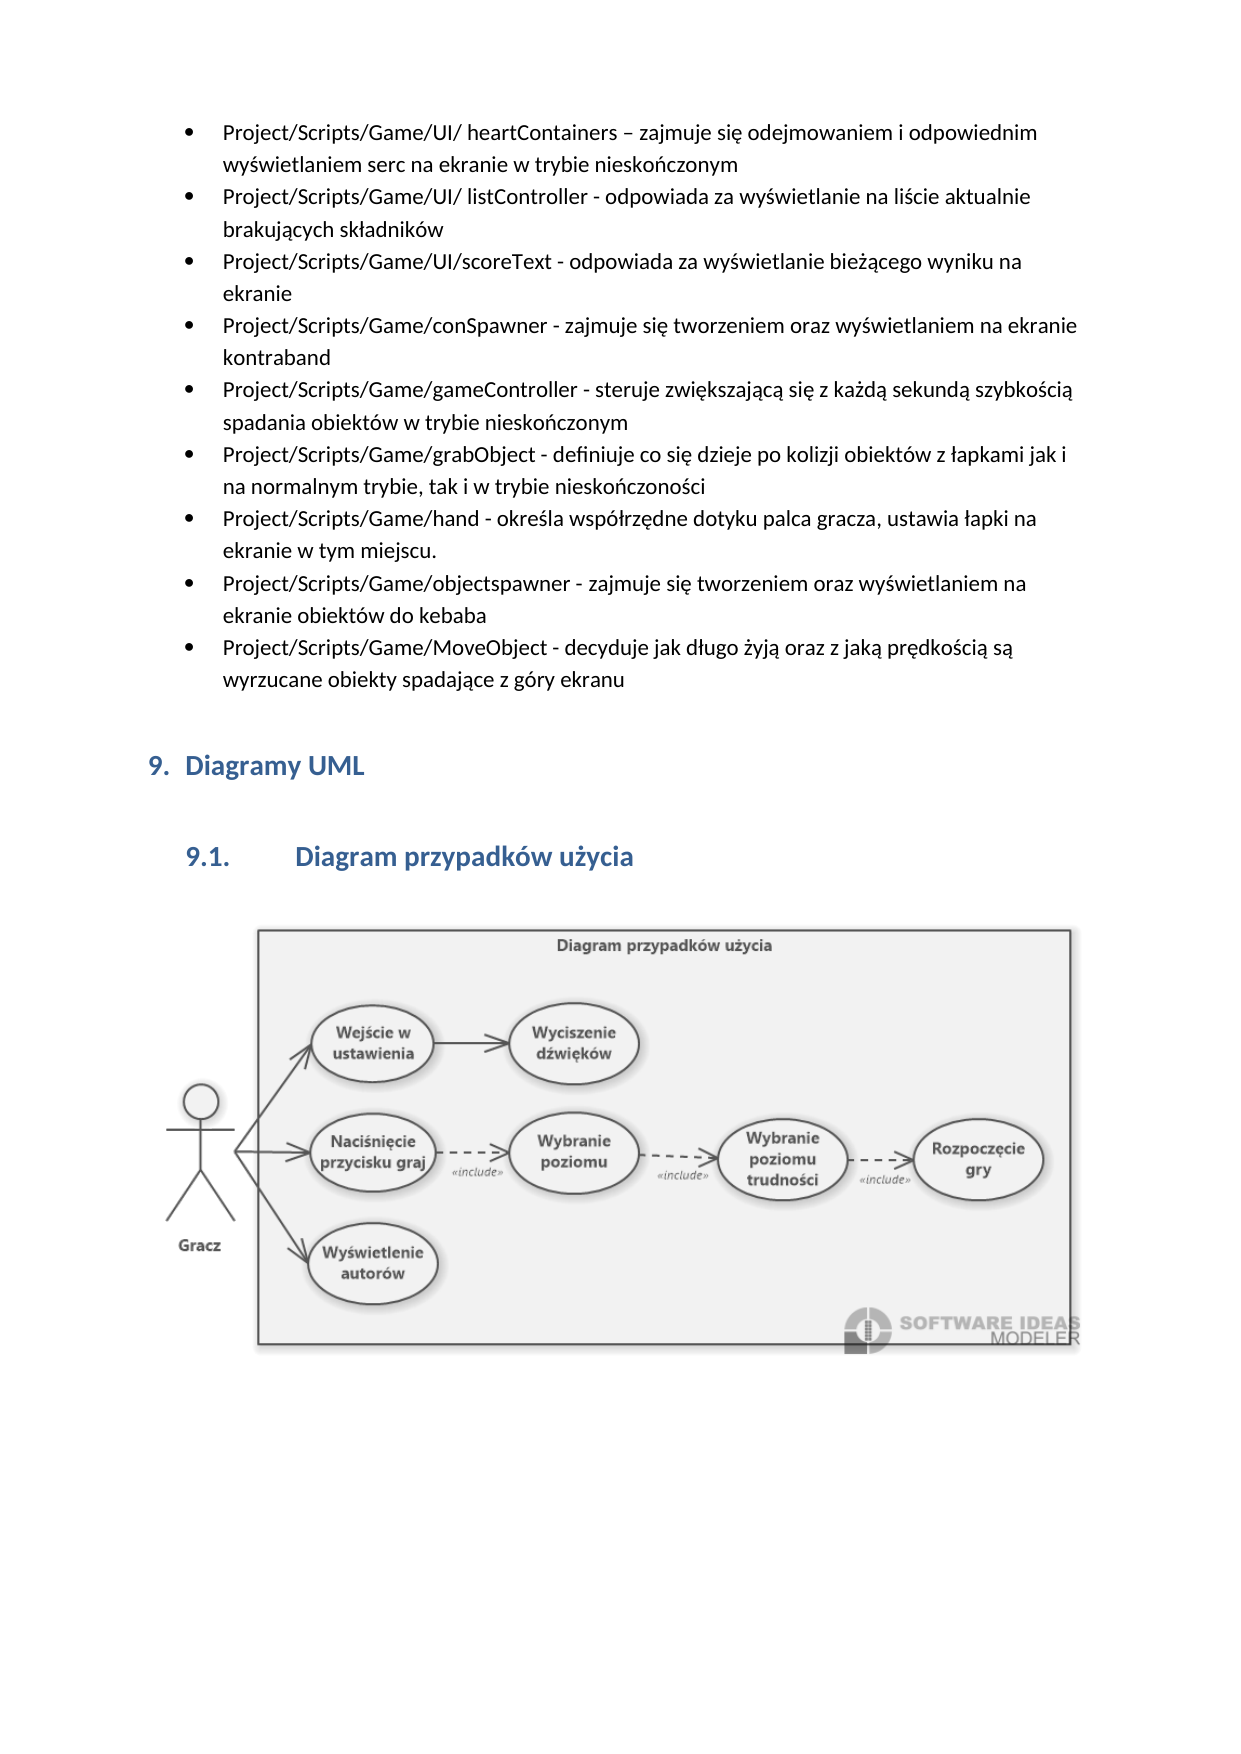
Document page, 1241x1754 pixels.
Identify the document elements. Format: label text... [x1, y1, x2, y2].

list Project/Scripts/Game/UI/ heartContainers – zajmuje się odejmowaniem i odpowiednim wyświetlaniem serc na ekranie w trybie nieskończonym [185, 118, 1093, 178]
list Project/Scripts/Game/UI/ listController - odpowiada za wyświetlanie na liście aktualnie brakujących składników [185, 182, 1093, 243]
list Project/Scripts/Game/hand - określa współrzędne dotyku palca gracza, ustawia łapki na ekranie w tym miejscu. [185, 504, 1093, 564]
subtitle Diagram przypadków użycia [185, 838, 1093, 874]
list Project/Scripts/Game/conSpawner - zajmuje się tworzeniem oraz wyświetlaniem na ekranie kontraband [185, 311, 1093, 371]
list Project/Scripts/Game/gameController - steruje zwiększającą się z każdą sekundą szybkością spadania obiektów w trybie nieskończonym [185, 376, 1093, 436]
list Project/Scripts/Game/UI/scoreText - odpowiada za wyświetlanie bieżącego wyniku na ekranie [185, 247, 1093, 307]
list Project/Scripts/Game/MoveObject - decyduje jak długo żyją oraz z jaką prędkością są wyrzucane obiekty spadające z góry ekranu [185, 633, 1093, 693]
subtitle Diagramy UML [148, 747, 1093, 783]
picture [147, 911, 1092, 1366]
list Project/Scripts/Game/grabObject - definiuje co się dzieje po kolizji obiektów z łapkami jak i na normalnym trybie, tak i w trybie nieskończoności [185, 440, 1093, 500]
list Project/Scripts/Game/objectspawner - zajmuje się tworzeniem oraz wyświetlaniem na ekranie obiektów do kebaba [185, 569, 1093, 629]
